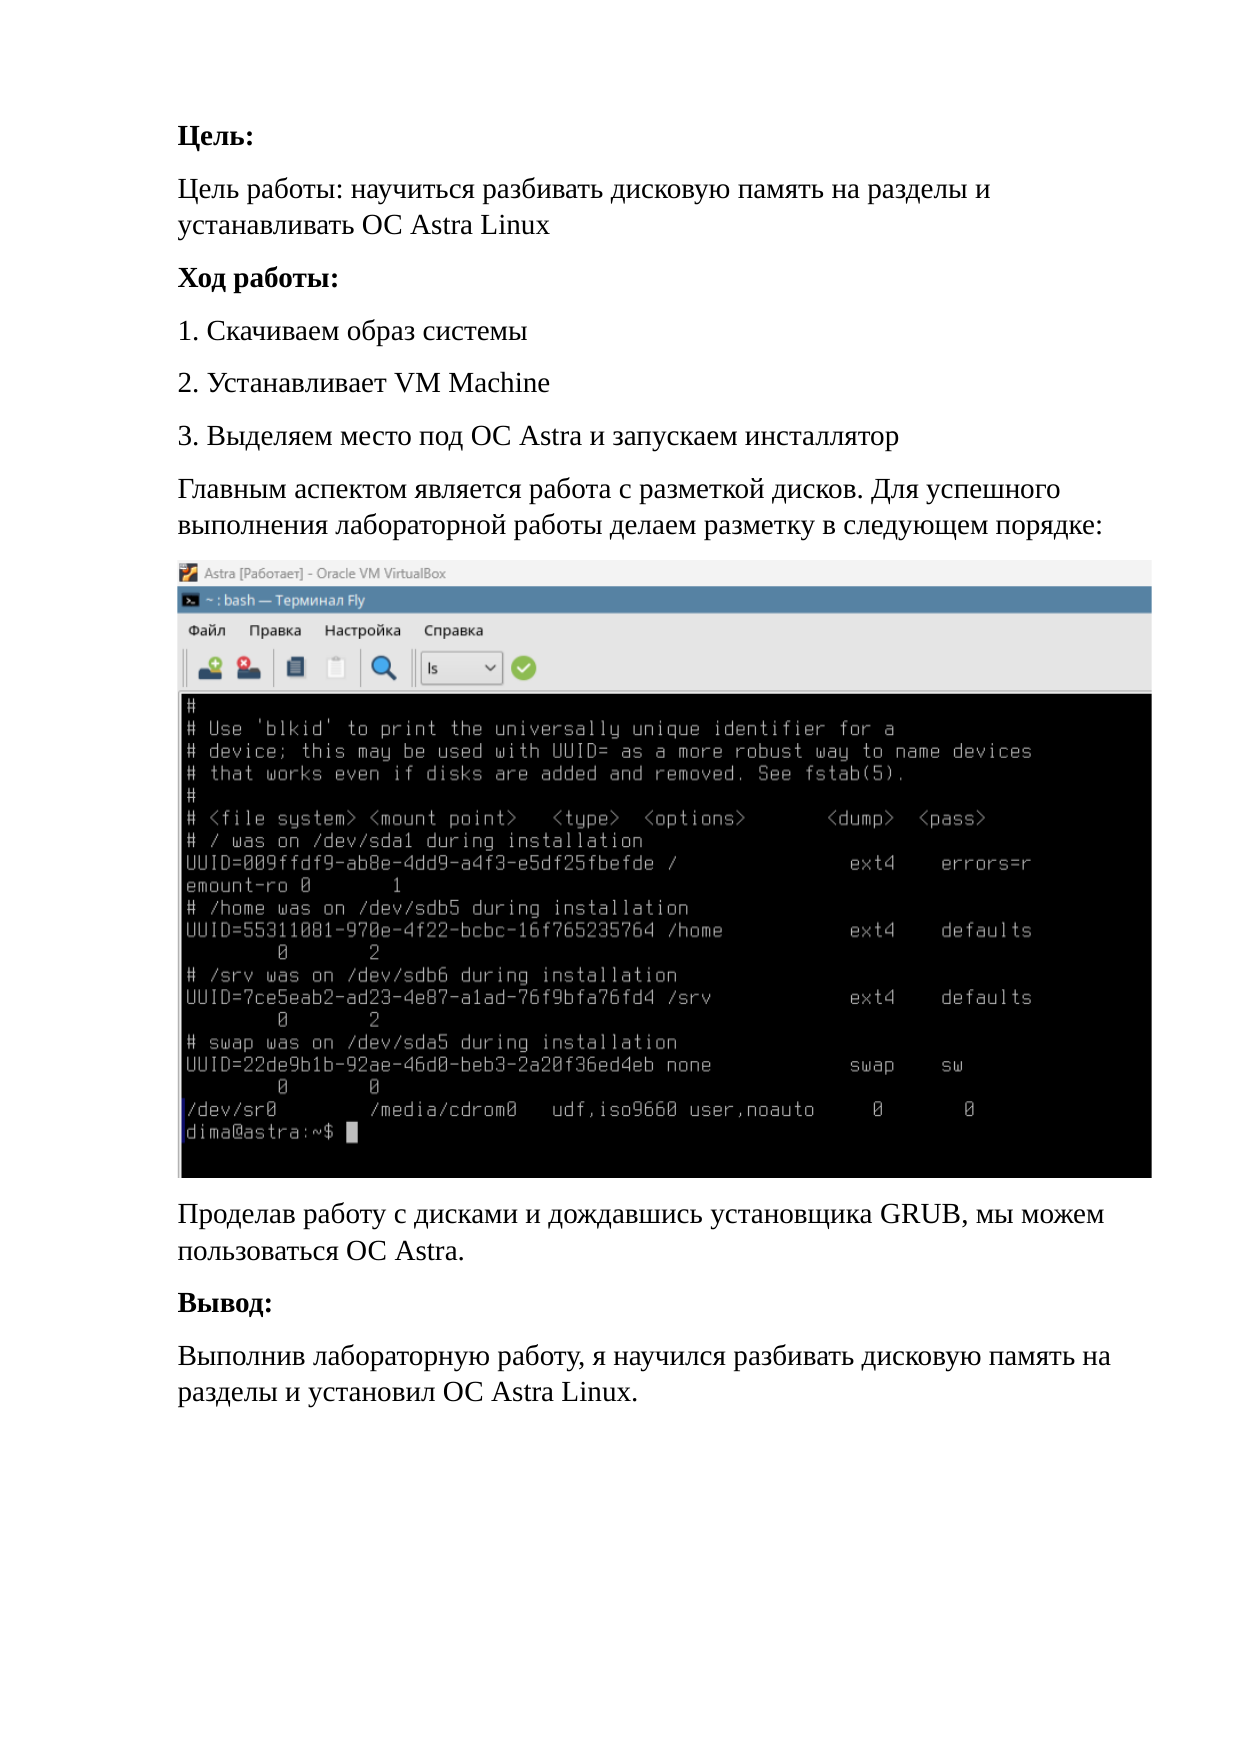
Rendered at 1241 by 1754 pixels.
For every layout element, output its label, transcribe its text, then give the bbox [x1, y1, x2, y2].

text Проделав работу с дисками и дождавшись установщика GRUB, мы можем пользоваться ОС Astra. [177, 1197, 1152, 1266]
text Ход работы: [177, 260, 1152, 293]
text Выполнив лабораторную работу, я научился разбивать дисковую память на разделы и установил ОС Astra Linux. [177, 1338, 1152, 1408]
text Главным аспектом является работа с разметкой дисков. Для успешного выполнения лабораторной работы делаем разметку в следующем порядке: [177, 471, 1152, 541]
picture [177, 560, 1152, 1178]
text Цель работы: научиться разбивать дисковую память на разделы и устанавливать ОС Astra Linux [177, 171, 1152, 241]
text 1. Скачиваем образ системы [177, 313, 1152, 346]
text 3. Выделяем место под ОС Astra и запускаем инсталлятор [177, 418, 1152, 452]
text Вывод: [177, 1286, 1152, 1319]
text Цель: [177, 118, 1152, 152]
text 2. Устанавливает VM Machine [177, 366, 1152, 399]
